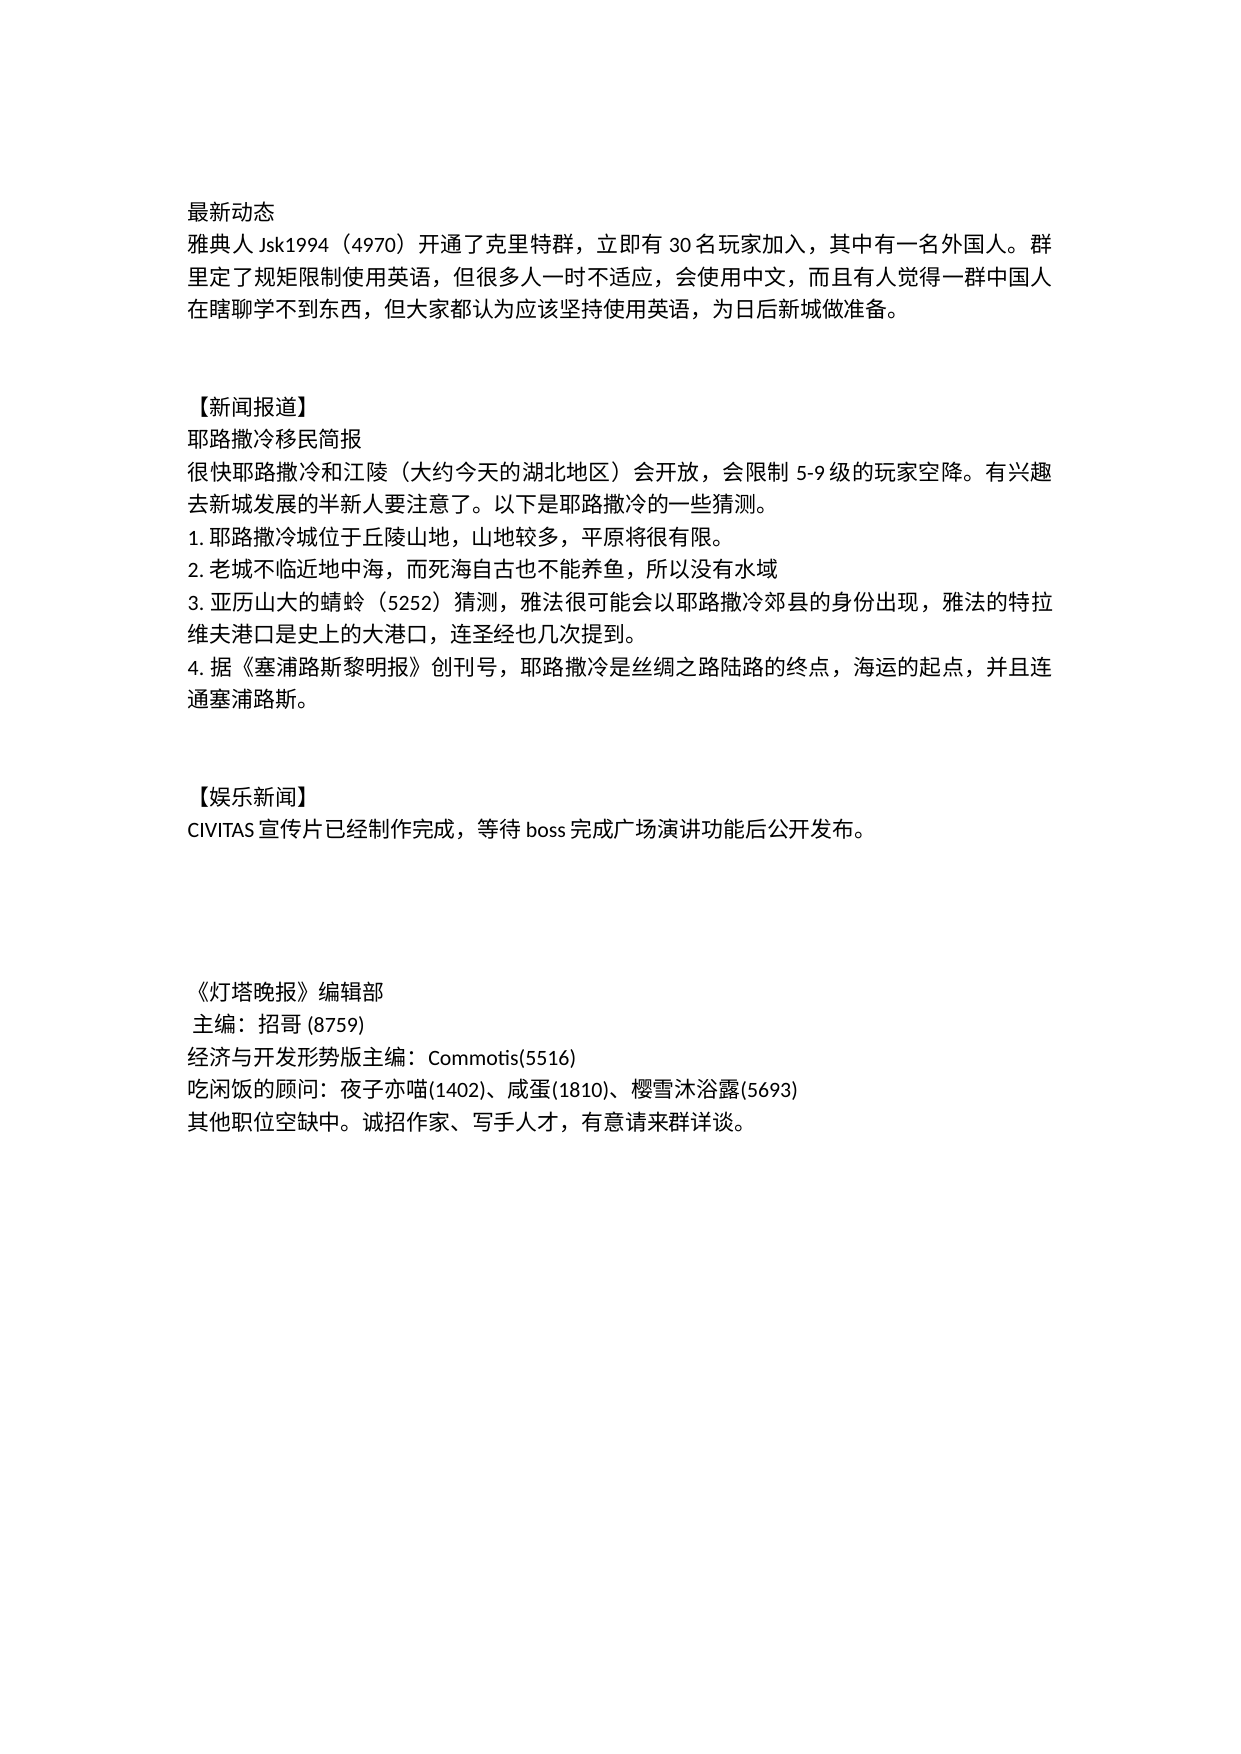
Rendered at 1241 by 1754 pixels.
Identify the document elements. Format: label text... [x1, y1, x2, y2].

text 其他职位空缺中。诚招作家、写手人才，有意请来群详谈。 [187, 1104, 1053, 1137]
text 很快耶路撒冷和江陵（大约今天的湖北地区）会开放，会限制5-9级的玩家空降。有兴趣去新城发展的半新人要注意了。以下是耶路撒冷的一些猜测。 [187, 454, 1053, 519]
text 【娱乐新闻】 [187, 779, 1053, 812]
text 2. 老城不临近地中海，而死海自古也不能养鱼，所以没有水域 [187, 552, 1053, 584]
text 耶路撒冷移民简报 [187, 422, 1053, 454]
text 雅典人Jsk1994（4970）开通了克里特群，立即有30名玩家加入，其中有一名外国人。群里定了规矩限制使用英语，但很多人一时不适应，会使用中文，而且有人觉得一群中国人在瞎聊学不到东西，但大家都认为应该坚持使用英语，为日后新城做准备。 [187, 227, 1053, 324]
text 主编：招哥 (8759) [187, 1007, 1053, 1039]
text 3. 亚历山大的蜻蛉（5252）猜测，雅法很可能会以耶路撒冷郊县的身份出现，雅法的特拉维夫港口是史上的大港口，连圣经也几次提到。 [187, 584, 1053, 649]
text 经济与开发形势版主编：Commotis(5516) [187, 1039, 1053, 1072]
text 《灯塔晚报》编辑部 [187, 974, 1053, 1007]
text 最新动态 [187, 194, 1053, 227]
text CIVITAS宣传片已经制作完成，等待boss完成广场演讲功能后公开发布。 [187, 812, 1053, 844]
text 吃闲饭的顾问：夜子亦喵(1402)、咸蛋(1810)、樱雪沐浴露(5693) [187, 1072, 1053, 1104]
text 4. 据《塞浦路斯黎明报》创刊号，耶路撒冷是丝绸之路陆路的终点，海运的起点，并且连通塞浦路斯。 [187, 649, 1053, 714]
text 1. 耶路撒冷城位于丘陵山地，山地较多，平原将很有限。 [187, 519, 1053, 552]
text 【新闻报道】 [187, 389, 1053, 422]
